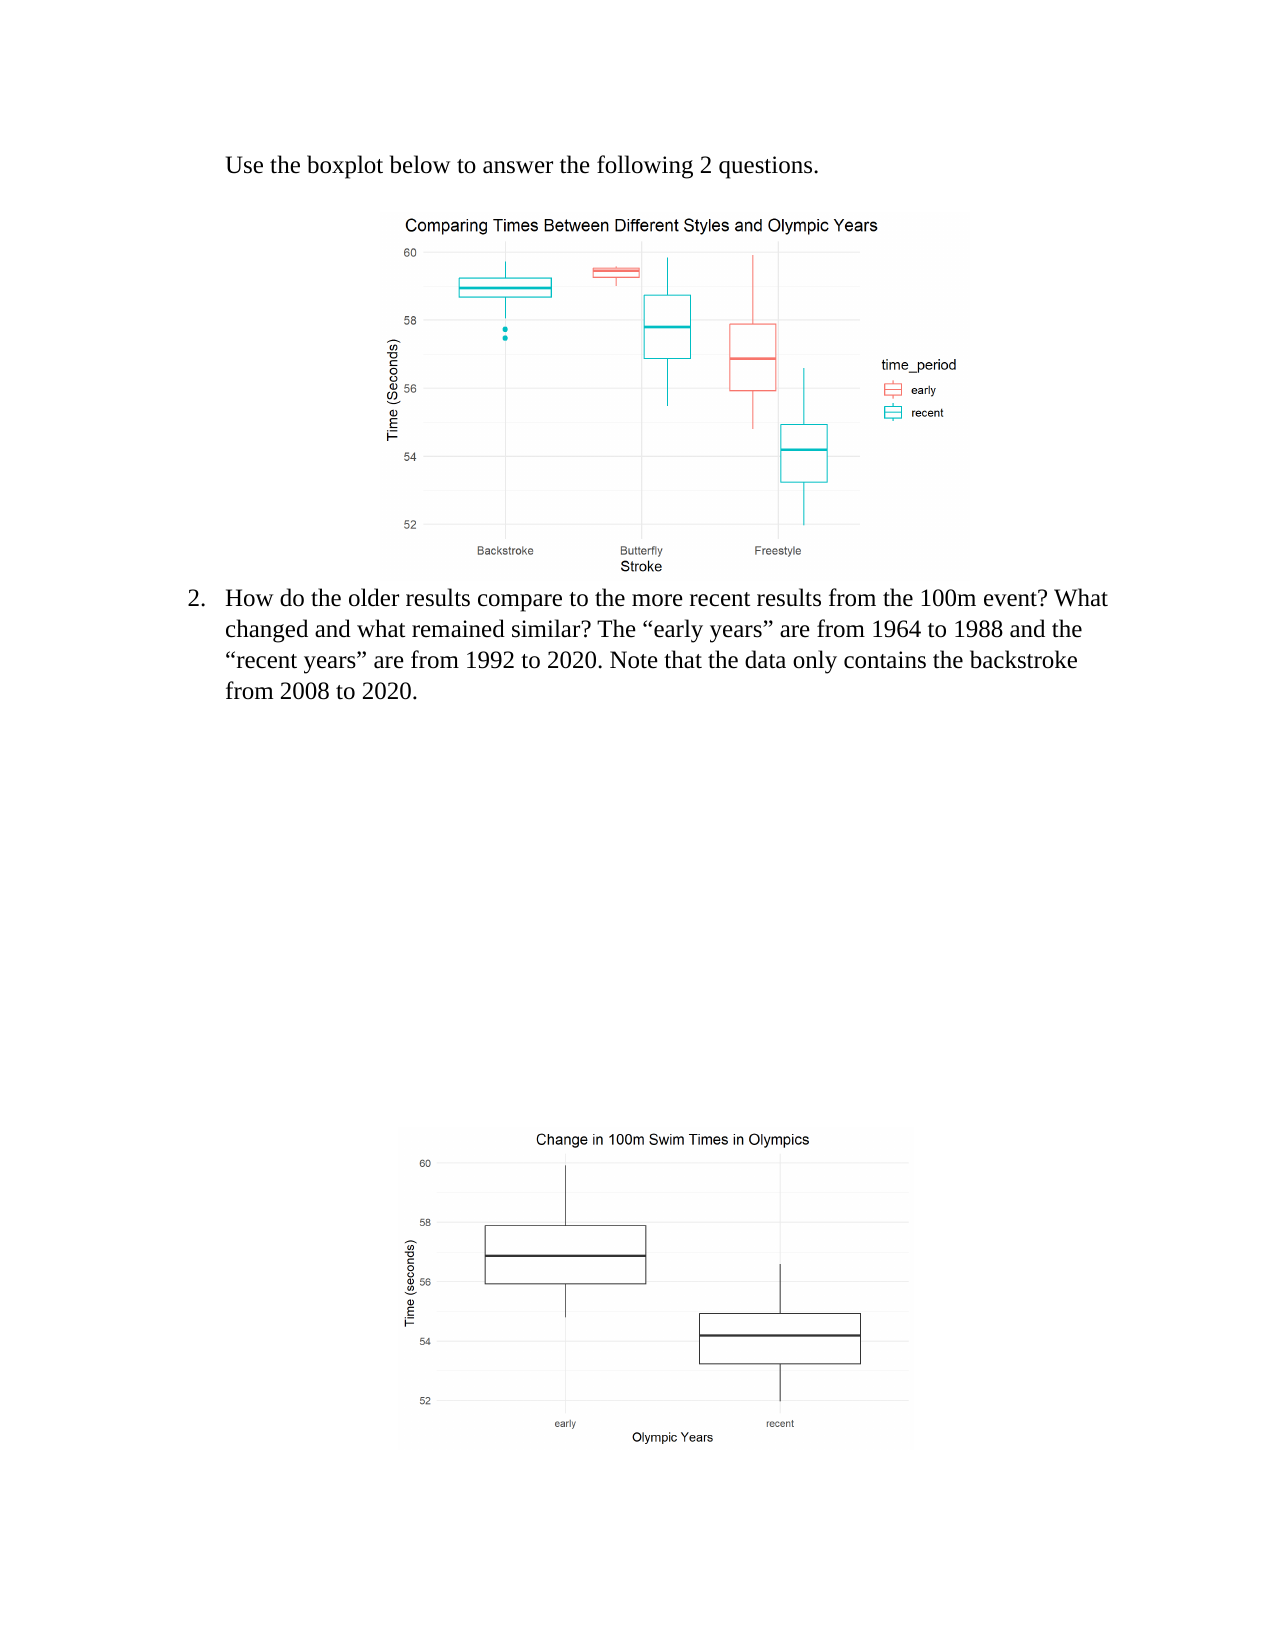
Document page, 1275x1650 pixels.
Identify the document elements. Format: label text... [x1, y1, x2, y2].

picture [379, 212, 971, 581]
picture [398, 1127, 915, 1450]
list How do the older results compare to the more recent results from the 100m event? What changed and what remained similar? The “early years” are from 1964 to 1988 and the “recent years” are from 1992 to 2020. Note that the data only contains the backstroke from 2008 to 2020. [187, 583, 1125, 705]
list Use the boxplot below to answer the following 2 questions. [225, 150, 1125, 179]
